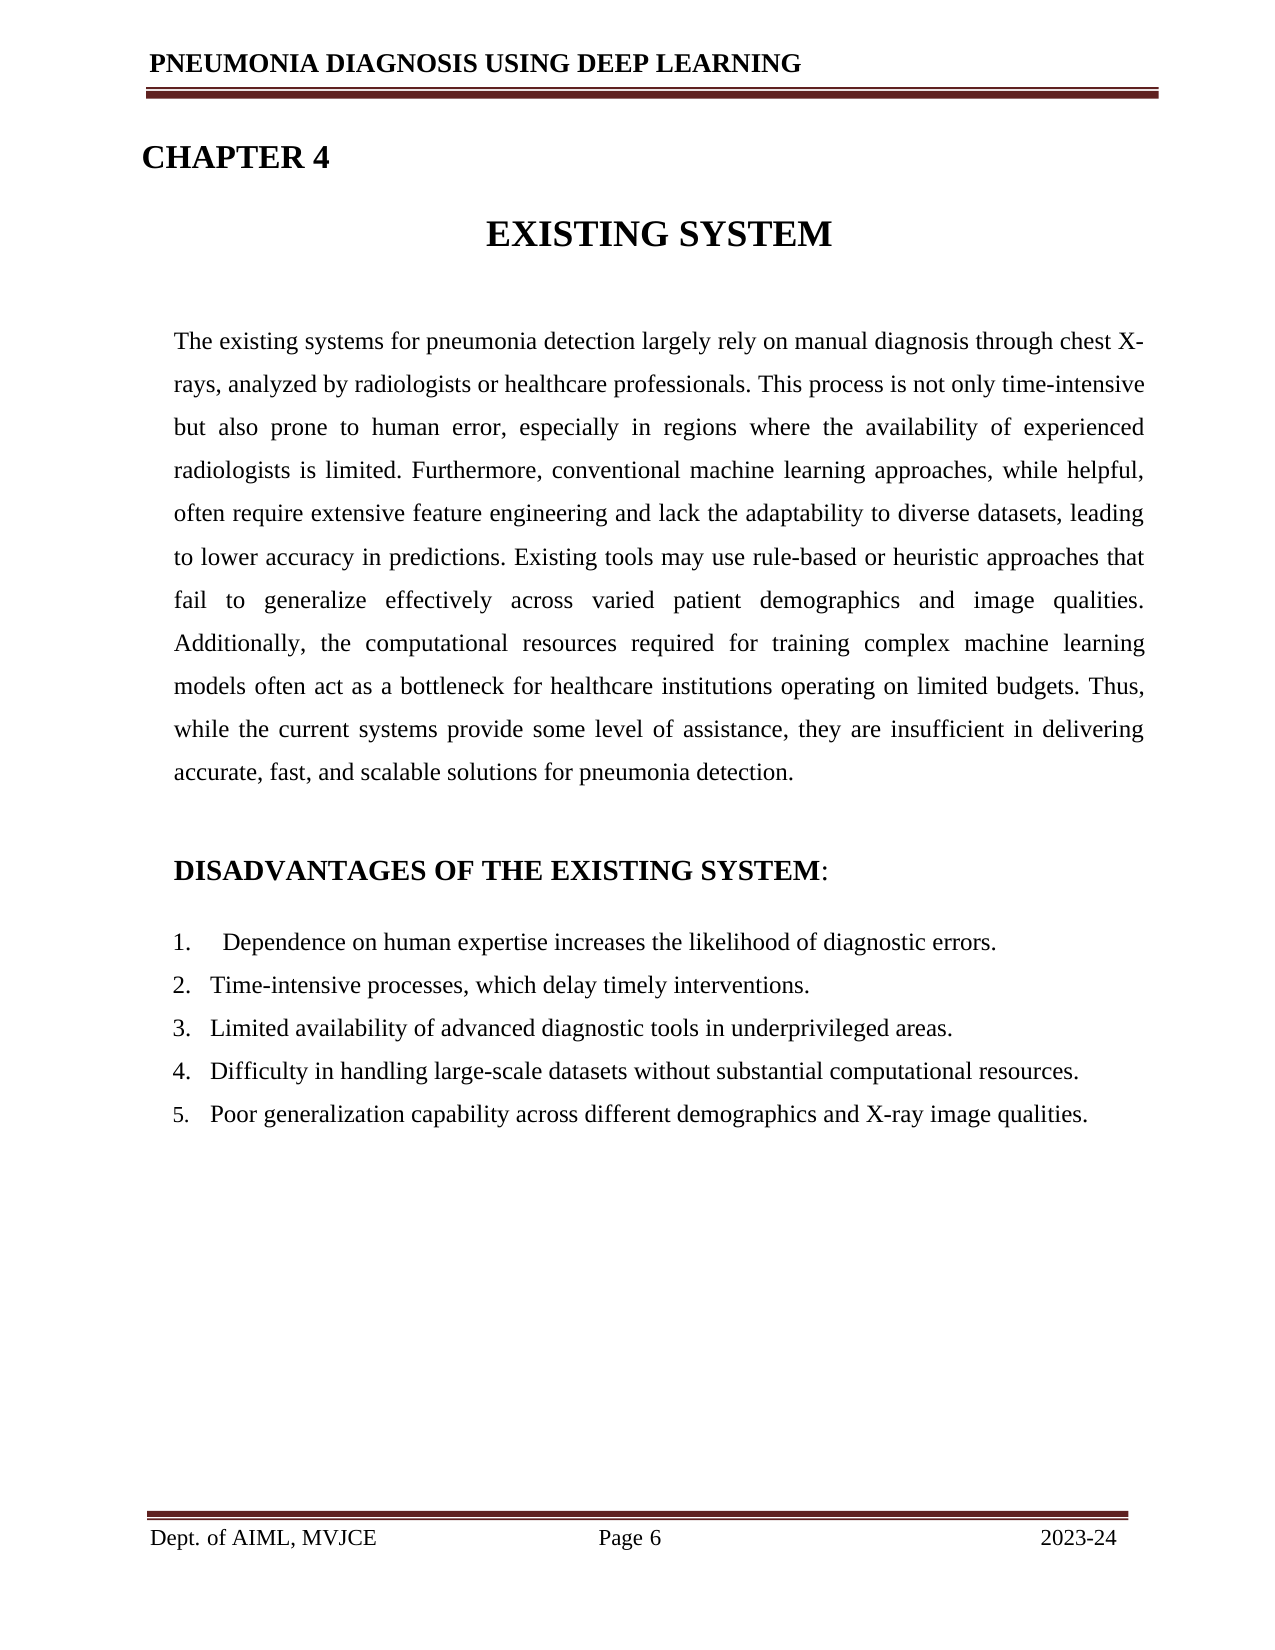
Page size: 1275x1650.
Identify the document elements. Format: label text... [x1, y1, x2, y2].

list Dependence on human expertise increases the likelihood of diagnostic errors. [172, 927, 1146, 956]
text CHAPTER 4 [141, 138, 334, 176]
list Limited availability of advanced diagnostic tools in underprivileged areas. [172, 1013, 1146, 1042]
list Poor generalization capability across different demographics and X-ray image qualities. [172, 1099, 1146, 1128]
subtitle DISADVANTAGES OF THE EXISTING SYSTEM: [174, 853, 1217, 886]
text The existing systems for pneumonia detection largely rely on manual diagnosis through chest X-rays, analyzed by radiologists or healthcare professionals. This process is not only time-intensive but also prone to human error, especially in regions where the availability of experienced radiologists is limited. Furthermore, conventional machine learning approaches, while helpful, often require extensive feature engineering and lack the adaptability to diverse datasets, leading to lower accuracy in predictions. Existing tools may use rule-based or heuristic approaches that fail to generalize effectively across varied patient demographics and image qualities. Additionally, the computational resources required for training complex machine learning models often act as a bottleneck for healthcare institutions operating on limited budgets. Thus, while the current systems provide some level of assistance, they are insufficient in delivering accurate, fast, and scalable solutions for pneumonia detection. [174, 326, 1146, 786]
subtitle EXISTING SYSTEM [486, 211, 1217, 254]
list Time-intensive processes, which delay timely interventions. [172, 970, 1146, 999]
list Difficulty in handling large-scale datasets without substantial computational resources. [172, 1056, 1146, 1085]
